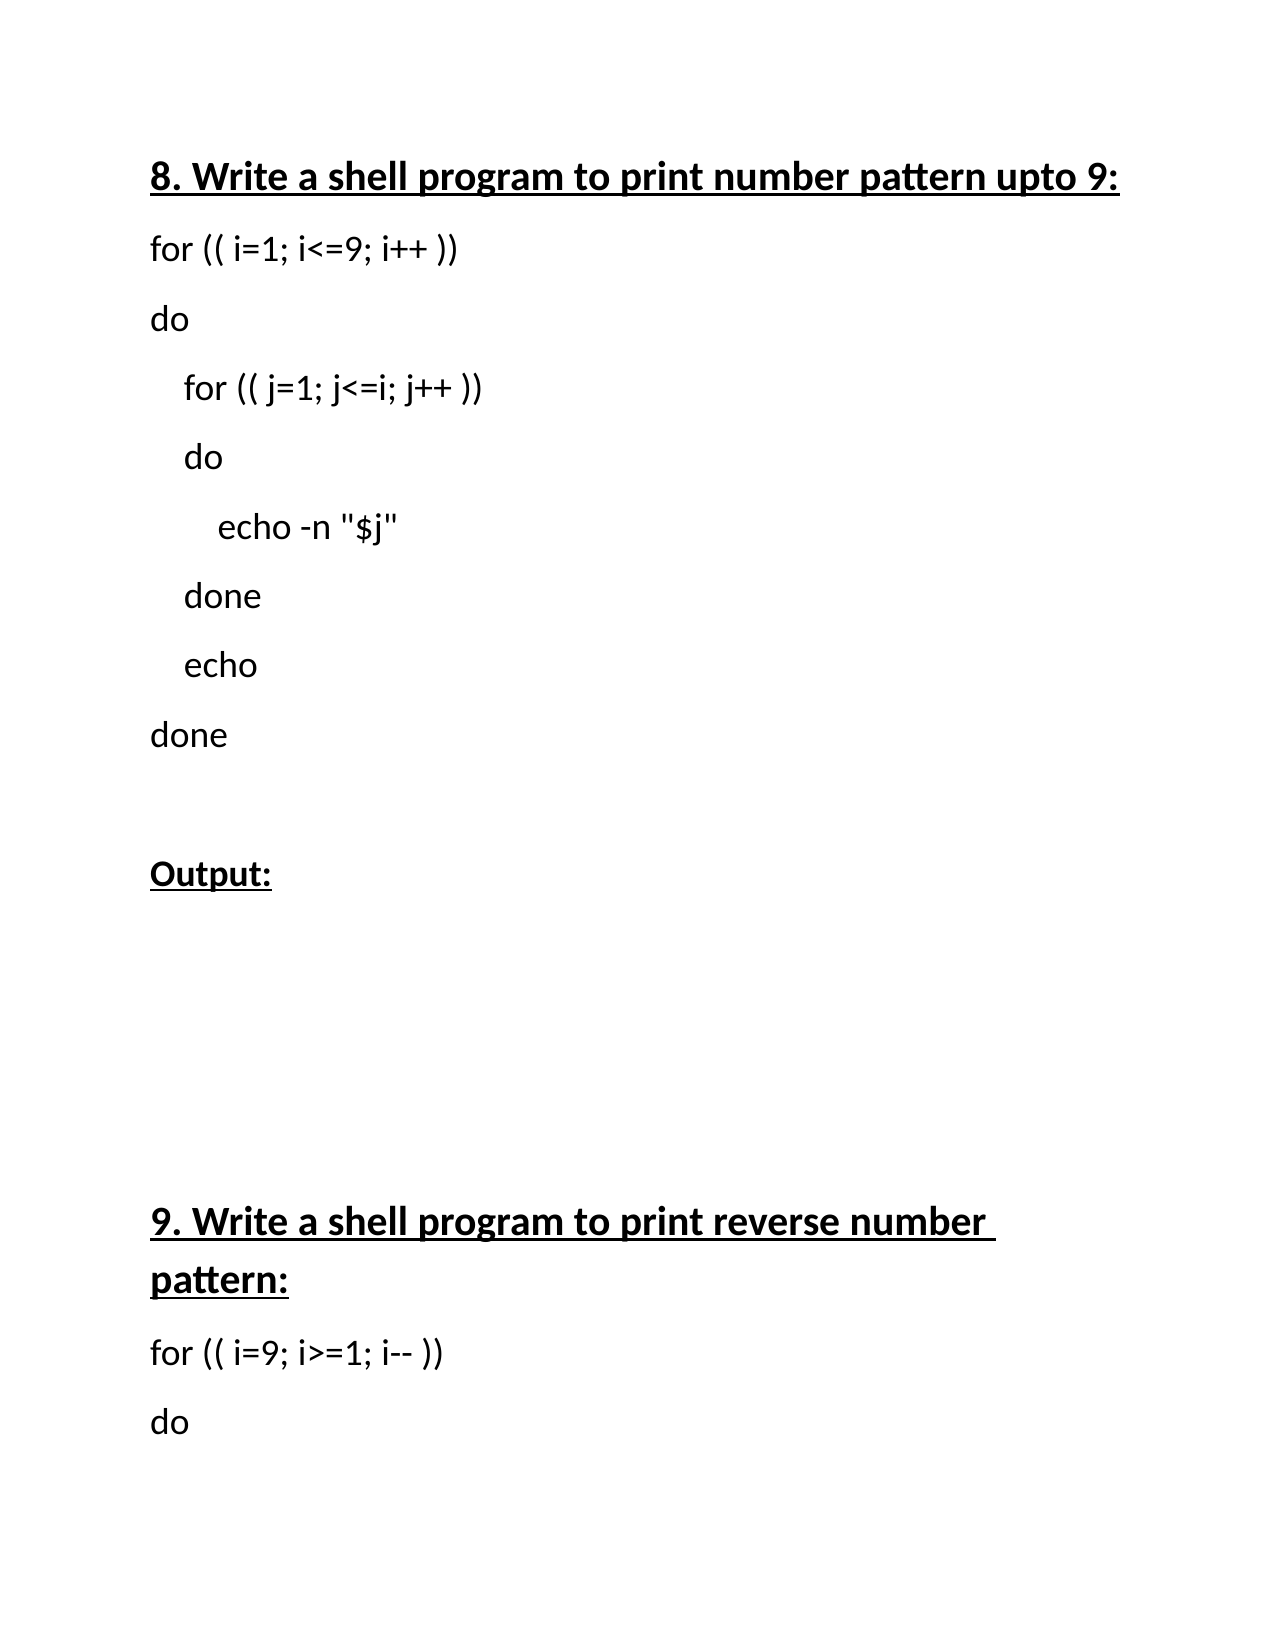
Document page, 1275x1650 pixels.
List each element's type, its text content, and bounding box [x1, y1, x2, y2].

text 9. Write a shell program to print reverse number pattern: [150, 1195, 1125, 1304]
text for (( i=1; i<=9; i++ )) [150, 225, 1125, 271]
text echo [150, 641, 1125, 687]
text echo -n "$j" [150, 503, 1125, 548]
text do [150, 433, 1125, 479]
text do [150, 294, 1125, 340]
text for (( j=1; j<=i; j++ )) [150, 364, 1125, 410]
text done [150, 711, 1125, 757]
text done [150, 572, 1125, 618]
text do [150, 1398, 1125, 1444]
text Output: [150, 849, 1125, 895]
text 8. Write a shell program to print number pattern upto 9: [150, 150, 1125, 201]
text for (( i=9; i>=1; i-- )) [150, 1328, 1125, 1374]
